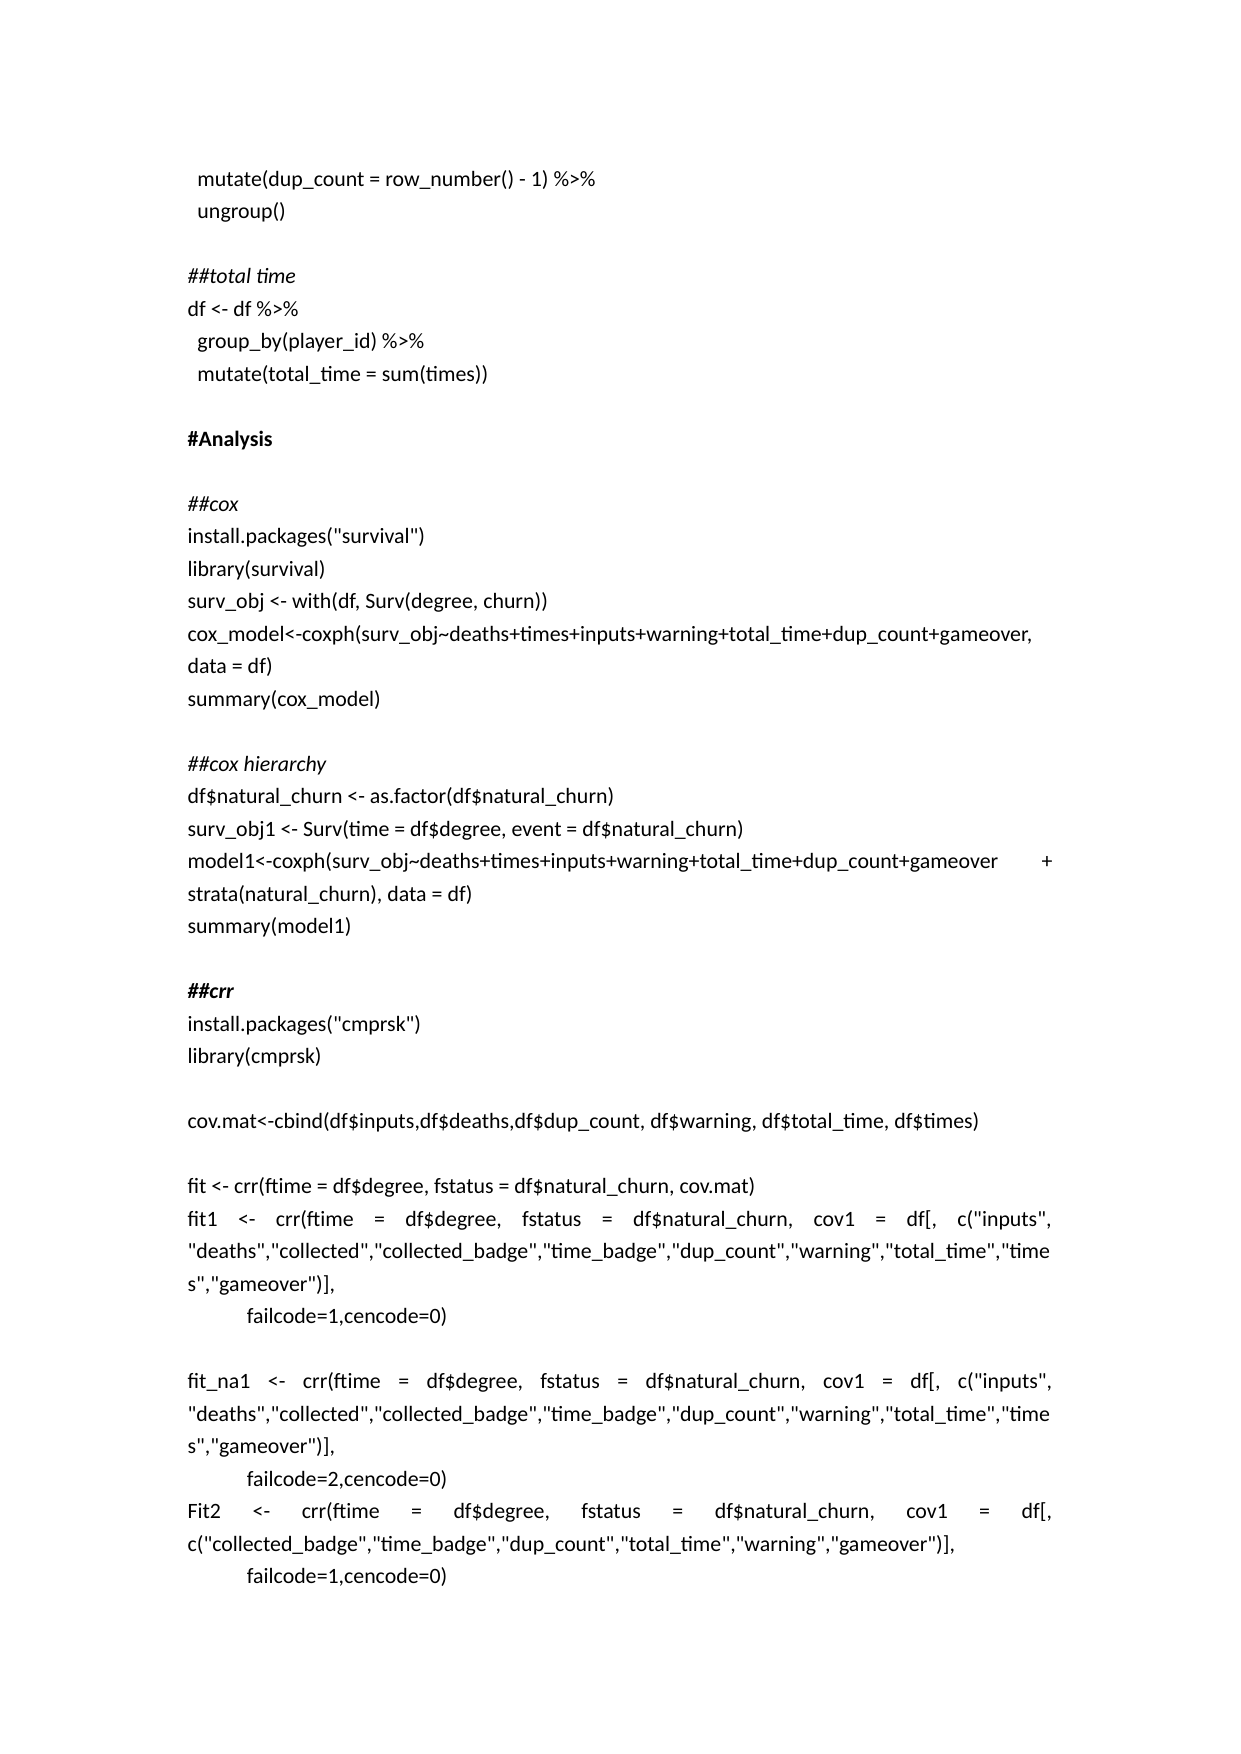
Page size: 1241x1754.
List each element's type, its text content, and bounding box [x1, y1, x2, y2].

text ungroup() [187, 194, 1053, 227]
text ##cox hierarchy [187, 747, 1053, 779]
text fit <- crr(ftime = df$degree, fstatus = df$natural_churn, cov.mat) [187, 1169, 1053, 1202]
text ##cox [187, 487, 1053, 519]
text summary(model1) [187, 909, 1053, 942]
text surv_obj <- with(df, Surv(degree, churn)) [187, 584, 1053, 617]
text mutate(total_time = sum(times)) [187, 357, 1053, 389]
text failcode=1,cencode=0) [187, 1299, 1053, 1332]
text group_by(player_id) %>% [187, 324, 1053, 357]
text library(survival) [187, 552, 1053, 584]
text df$natural_churn <- as.factor(df$natural_churn) [187, 779, 1053, 812]
text failcode=1,cencode=0) [187, 1559, 1053, 1592]
text cov.mat<-cbind(df$inputs,df$deaths,df$dup_count, df$warning, df$total_time, df$times) [187, 1104, 1053, 1137]
text fit1 <- crr(ftime = df$degree, fstatus = df$natural_churn, cov1 = df[, c("inputs", "deaths","collected","collected_badge","time_badge","dup_count","warning","total_time","times","gameover")], [187, 1202, 1053, 1299]
text ##crr [187, 974, 1053, 1007]
text df <- df %>% [187, 292, 1053, 324]
text summary(cox_model) [187, 682, 1053, 714]
text failcode=2,cencode=0) [187, 1462, 1053, 1494]
text install.packages("survival") [187, 519, 1053, 552]
text ##total time [187, 259, 1053, 292]
text #Analysis [187, 422, 1053, 454]
text cox_model<-coxph(surv_obj~deaths+times+inputs+warning+total_time+dup_count+gameover, data = df) [187, 617, 1053, 682]
text model1<-coxph(surv_obj~deaths+times+inputs+warning+total_time+dup_count+gameover + strata(natural_churn), data = df) [187, 844, 1053, 909]
text surv_obj1 <- Surv(time = df$degree, event = df$natural_churn) [187, 812, 1053, 844]
text fit_na1 <- crr(ftime = df$degree, fstatus = df$natural_churn, cov1 = df[, c("inputs", "deaths","collected","collected_badge","time_badge","dup_count","warning","total_time","times","gameover")], [187, 1364, 1053, 1462]
text library(cmprsk) [187, 1039, 1053, 1072]
text Fit2 <- crr(ftime = df$degree, fstatus = df$natural_churn, cov1 = df[, c("collected_badge","time_badge","dup_count","total_time","warning","gameover")], [187, 1494, 1053, 1559]
text mutate(dup_count = row_number() - 1) %>% [187, 162, 1053, 194]
text install.packages("cmprsk") [187, 1007, 1053, 1039]
